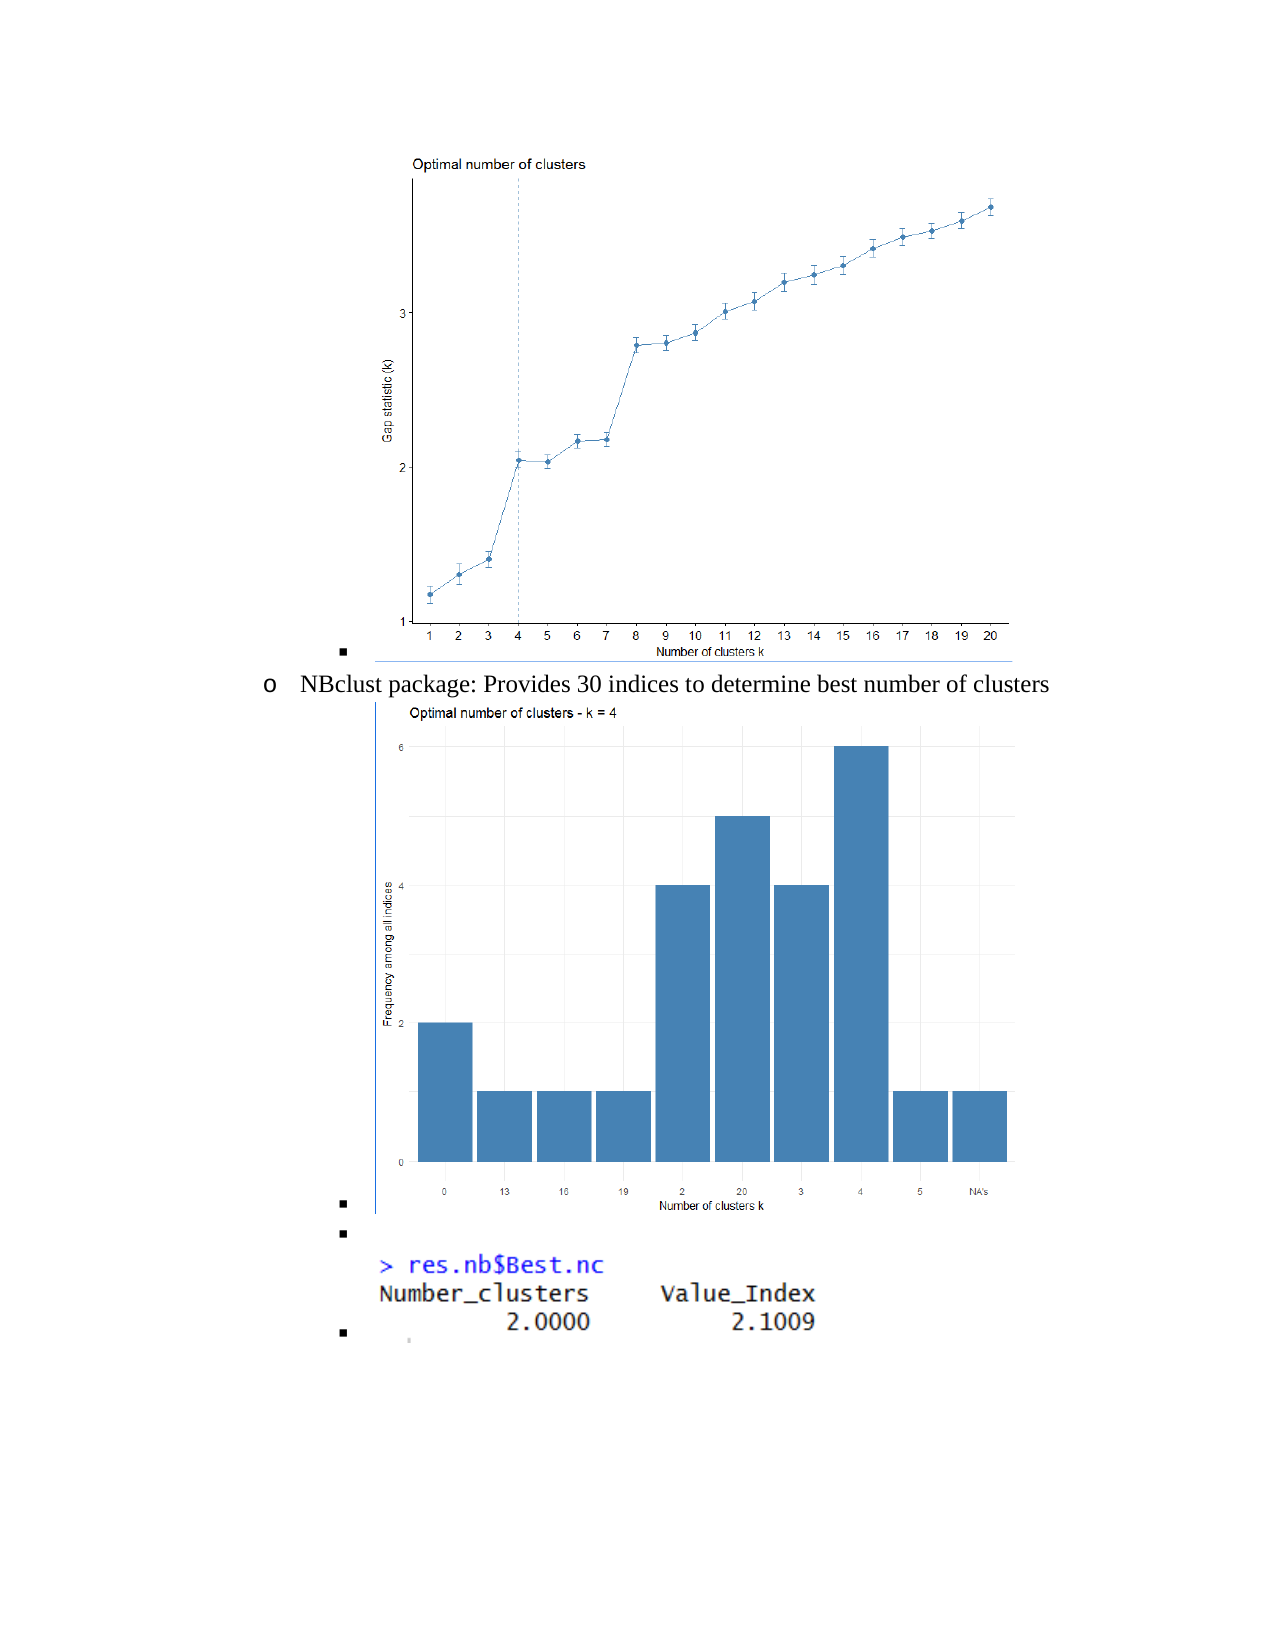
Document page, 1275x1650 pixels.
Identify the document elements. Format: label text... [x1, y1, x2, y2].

picture [375, 702, 1017, 1214]
picture [375, 1251, 833, 1343]
list NBclust package: Provides 30 indices to determine best number of clusters [262, 669, 1125, 700]
picture [375, 150, 1013, 662]
